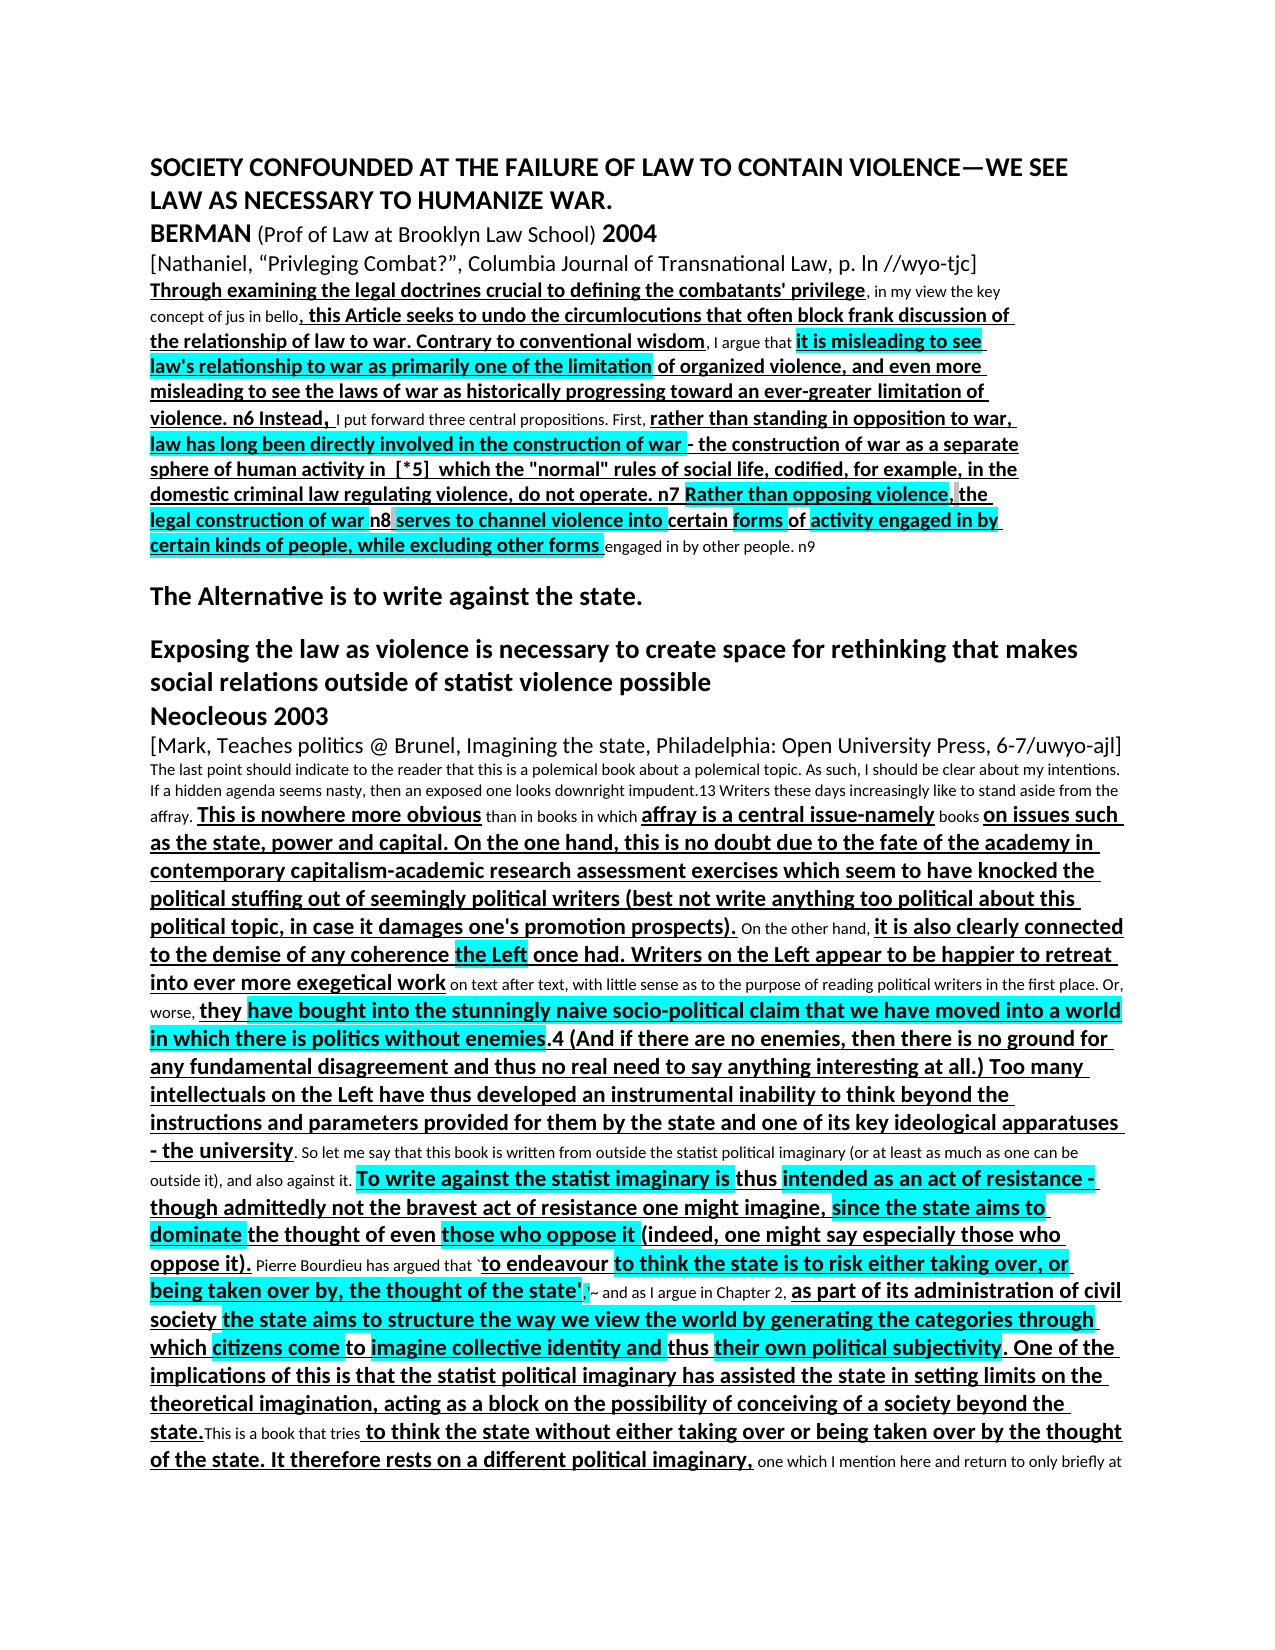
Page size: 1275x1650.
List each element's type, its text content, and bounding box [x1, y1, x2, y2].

subtitle The Alternative is to write against the state. [150, 579, 1125, 612]
text [Nathaniel, “Privleging Combat?”, Columbia Journal of Transnational Law, p. ln //wyo-tjc] [150, 249, 1125, 277]
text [150, 1134, 1125, 1473]
text BERMAN (Prof of Law at Brooklyn Law School) 2004 [150, 216, 1125, 249]
subtitle SOCIETY CONFOUNDED AT THE FAILURE OF LAW TO CONTAIN VIOLENCE—WE SEE LAW AS NECESSARY TO HUMANIZE WAR. [150, 150, 1125, 216]
text [Mark, Teaches politics @ Brunel, Imagining the state, Philadelphia: Open University Press, 6-7/uwyo-ajl] [150, 732, 1125, 760]
text Neocleous 2003 [150, 699, 1125, 732]
text Through examining the legal doctrines crucial to defining the combatants' privilege, in my view the key concept of jus in bello, this Article seeks to undo the circumlocutions that often block frank discussion of the relationship of law to war. Contrary to conventional wisdom, I argue that it is misleading to see law's relationship to war as primarily one of the limitation of organized violence, and even more misleading to see the laws of war as historically progressing toward an ever-greater limitation of violence. n6 Instead, I put forward three central propositions. First, rather than standing in opposition to war, law has long been directly involved in the construction of war - the construction of war as a separate sphere of human activity in [*5] which the "normal" rules of social life, codified, for example, in the domestic criminal law regulating violence, do not operate. n7 Rather than opposing violence, the legal construction of war n8 serves to channel violence into certain forms of activity engaged in by certain kinds of people, while excluding other forms engaged in by other people. n9 [150, 277, 1020, 558]
subtitle Exposing the law as violence is necessary to create space for rethinking that makes social relations outside of statist violence possible [150, 633, 1125, 699]
